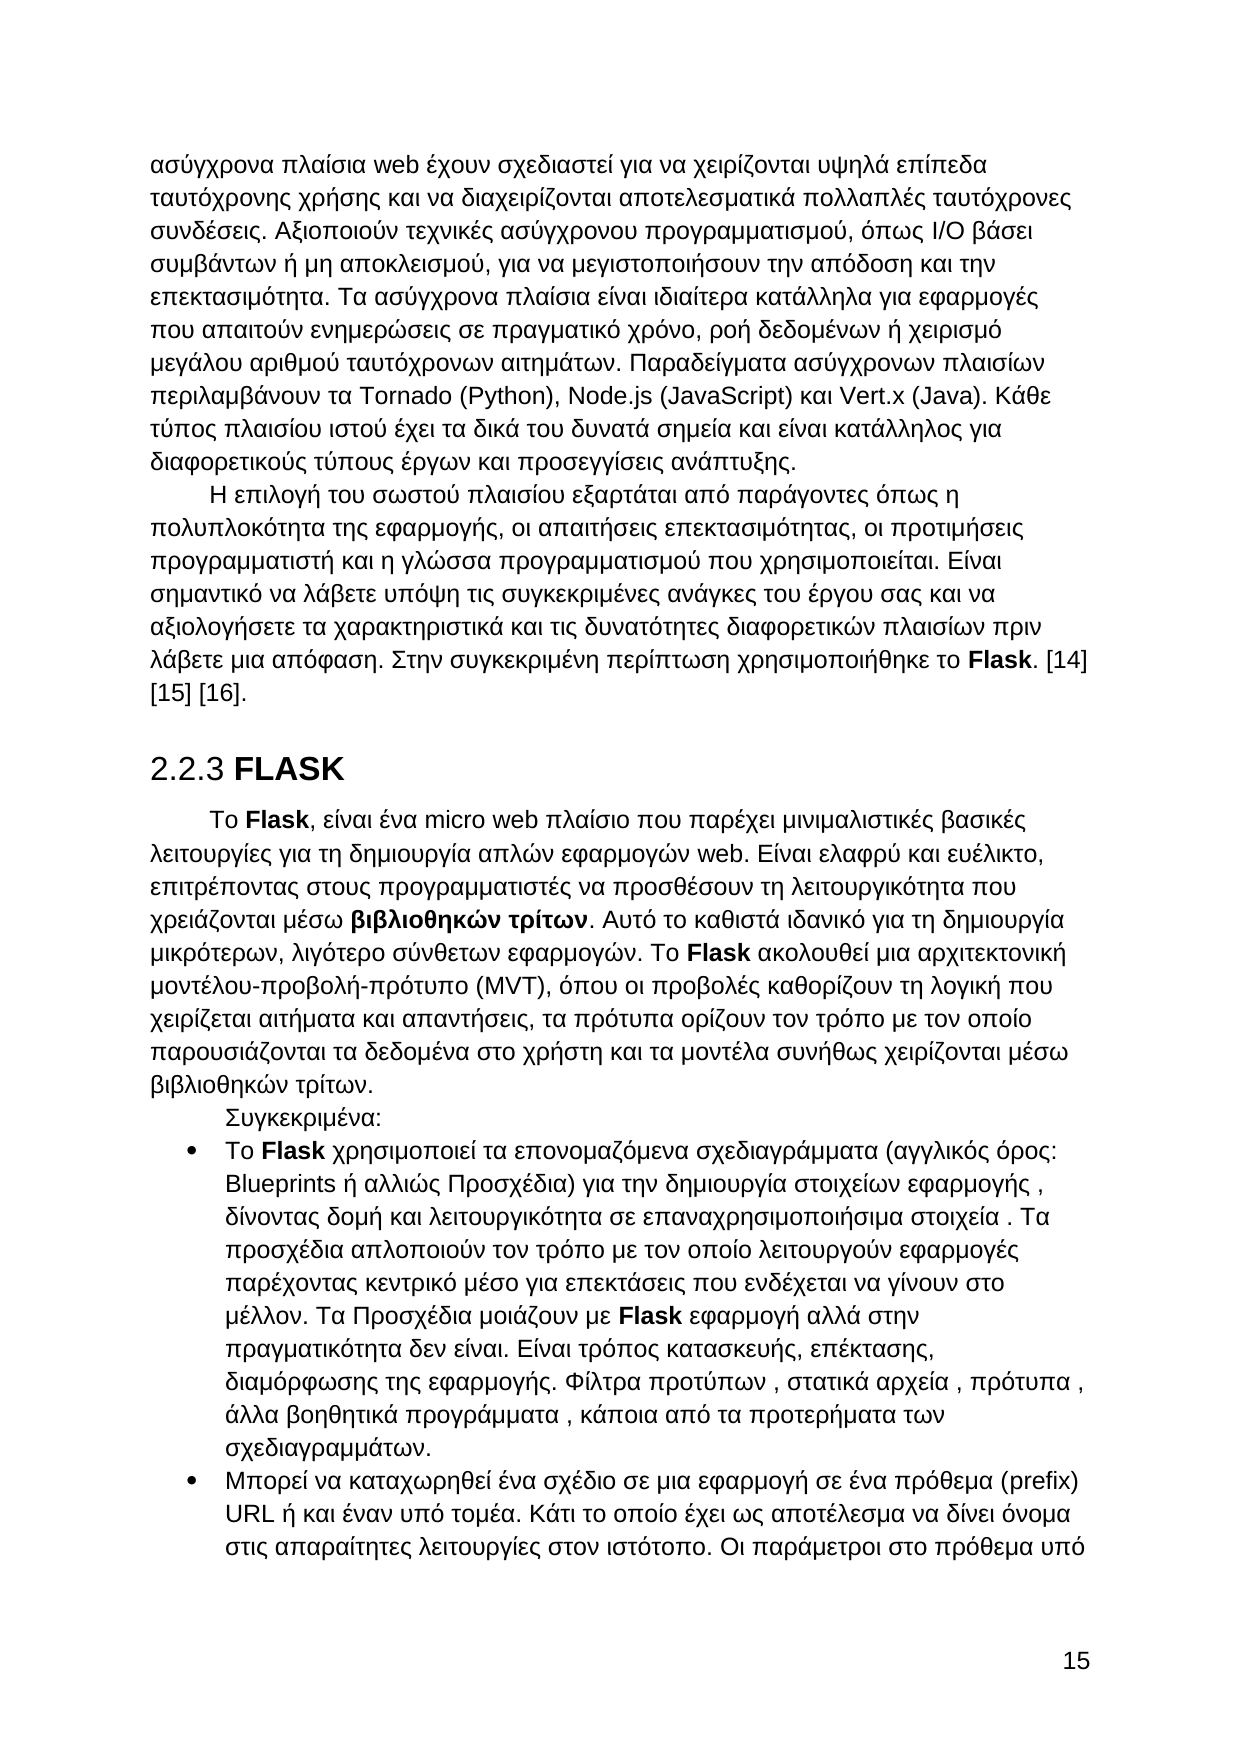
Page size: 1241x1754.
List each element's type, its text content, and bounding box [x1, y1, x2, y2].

list Η επιλογή του σωστού πλαισίου εξαρτάται από παράγοντες όπως η πολυπλοκότητα της εφαρμογής, οι απαιτήσεις επεκτασιμότητας, οι προτιμήσεις προγραμματιστή και η γλώσσα προγραμματισμού που χρησιμοποιείται. Είναι σημαντικό να λάβετε υπόψη τις συγκεκριμένες ανάγκες του έργου σας και να αξιολογήσετε τα χαρακτηριστικά και τις δυνατότητες διαφορετικών πλαισίων πριν λάβετε μια απόφαση. Στην συγκεκριμένη περίπτωση χρησιμοποιήθηκε το Flask. . [150, 480, 1090, 707]
subtitle FLASK [150, 749, 1090, 787]
list Το Flask, είναι ένα micro web πλαίσιο που παρέχει μινιμαλιστικές βασικές λειτουργίες για τη δημιουργία απλών εφαρμογών web. Είναι ελαφρύ και ευέλικτο, επιτρέποντας στους προγραμματιστές να προσθέσουν τη λειτουργικότητα που χρειάζονται μέσω βιβλιοθηκών τρίτων. Αυτό το καθιστά ιδανικό για τη δημιουργία μικρότερων, λιγότερο σύνθετων εφαρμογών. Το Flask ακολουθεί μια αρχιτεκτονική μοντέλου-προβολή-πρότυπο (MVT), όπου οι προβολές καθορίζουν τη λογική που χειρίζεται αιτήματα και απαντήσεις, τα πρότυπα ορίζουν τον τρόπο με τον οποίο παρουσιάζονται τα δεδομένα στο χρήστη και τα μοντέλα συνήθως χειρίζονται μέσω βιβλιοθηκών τρίτων. [150, 806, 1090, 1098]
text Συγκεκριμένα: [150, 1103, 1090, 1131]
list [187, 1466, 1090, 1561]
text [150, 150, 1090, 476]
list Το Flask χρησιμοποιεί τα επονομαζόμενα σχεδιαγράμματα (αγγλικός όρος: Blueprints ή αλλιώς Προσχέδια) για την δημιουργία στοιχείων εφαρμογής , δίνοντας δομή και λειτουργικότητα σε επαναχρησιμοποιήσιμα στοιχεία . Τα προσχέδια απλοποιούν τον τρόπο με τον οποίο λειτουργούν εφαρμογές παρέχοντας κεντρικό μέσο για επεκτάσεις που ενδέχεται να γίνουν στο μέλλον. Τα Προσχέδια μοιάζουν με Flask εφαρμογή αλλά στην πραγματικότητα δεν είναι. Είναι τρόπος κατασκευής, επέκτασης, διαμόρφωσης της εφαρμογής. Φίλτρα προτύπων , στατικά αρχεία , πρότυπα , άλλα βοηθητικά προγράμματα , κάποια από τα προτερήματα των σχεδιαγραμμάτων. [187, 1136, 1090, 1462]
